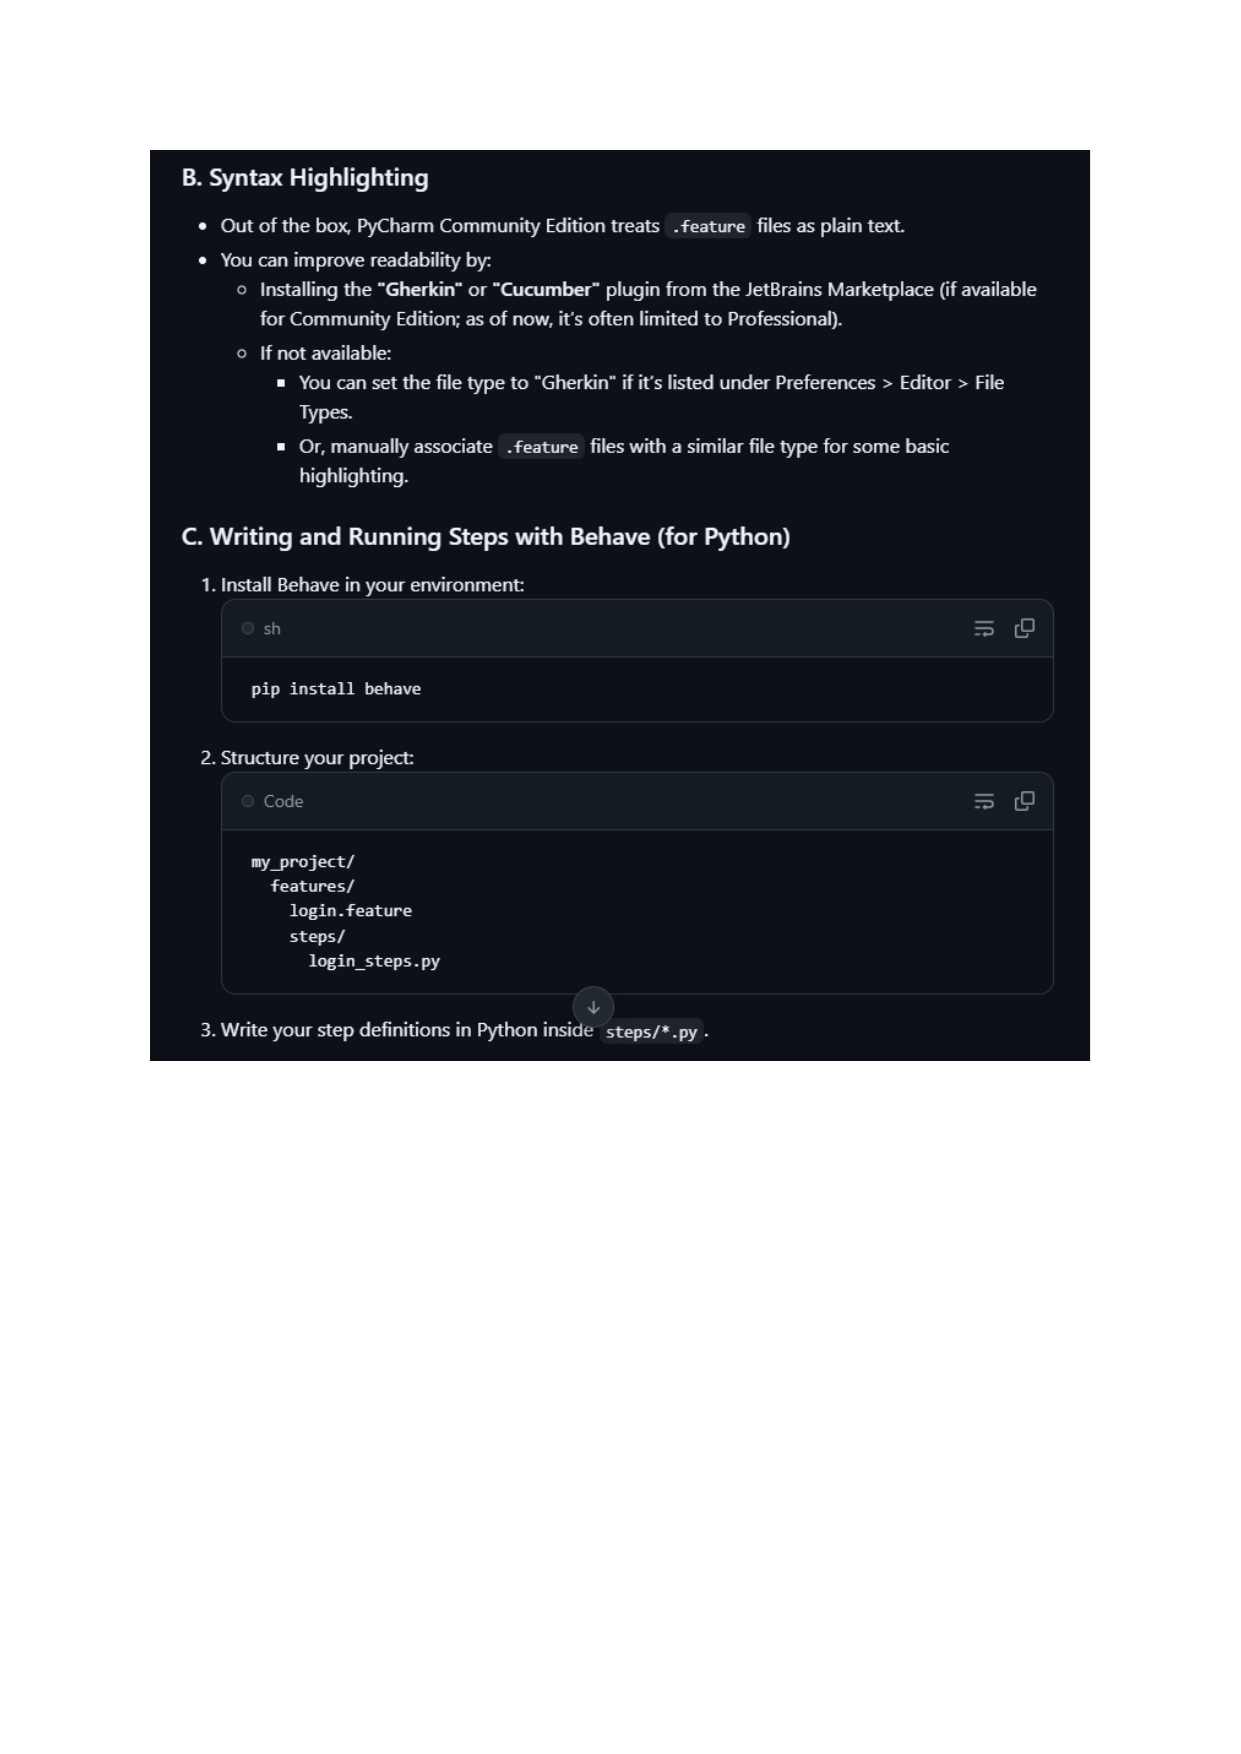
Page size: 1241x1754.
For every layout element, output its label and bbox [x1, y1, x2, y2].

picture [150, 150, 1091, 1061]
